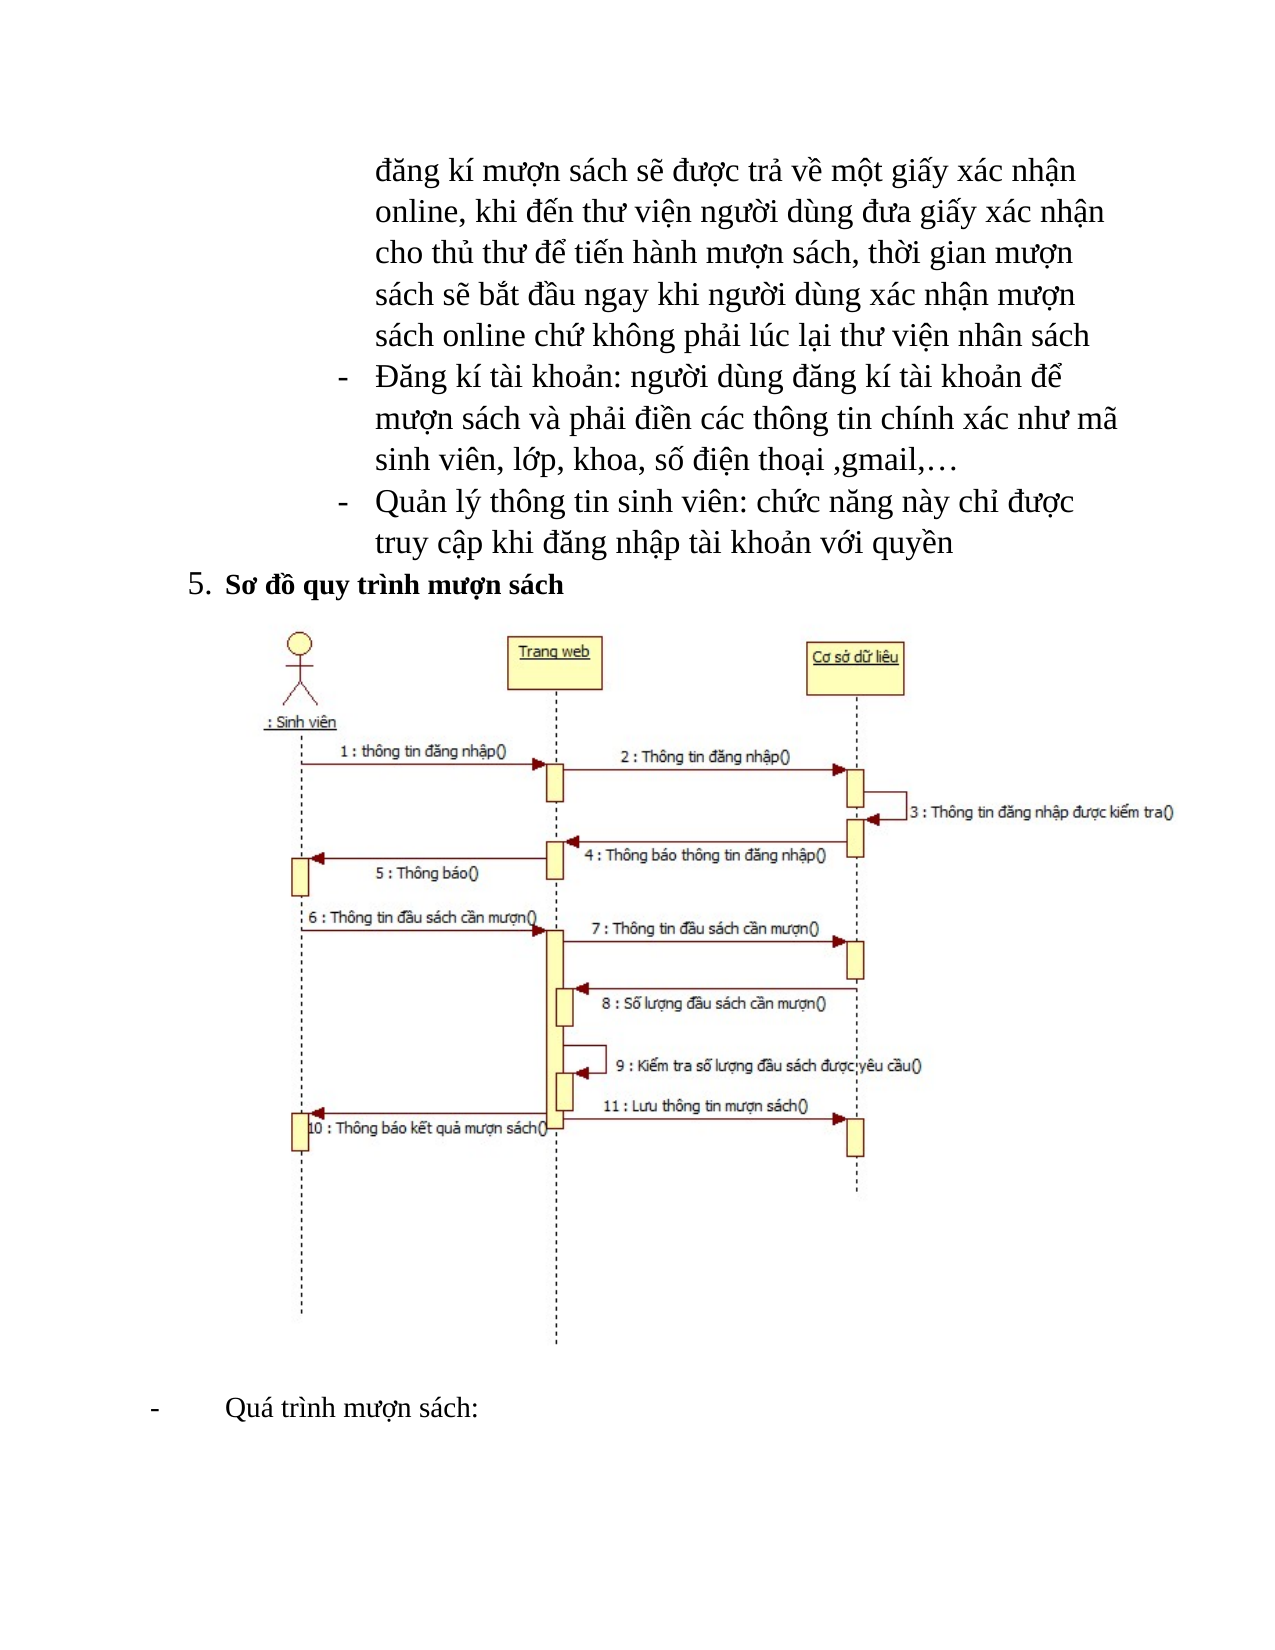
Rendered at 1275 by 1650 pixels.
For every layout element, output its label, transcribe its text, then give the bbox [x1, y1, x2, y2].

list Đăng kí tài khoản: người dùng đăng kí tài khoản để mượn sách và phải điền các thông tin chính xác như mã sinh viên, lớp, khoa, số điện thoại ,gmail,… [337, 357, 1125, 478]
text - Quá trình mượn sách: [150, 1390, 1125, 1424]
picture [225, 603, 1201, 1372]
list Quản lý thông tin sinh viên: chức năng này chỉ được truy cập khi đăng nhập tài khoản với quyền [337, 481, 1125, 561]
